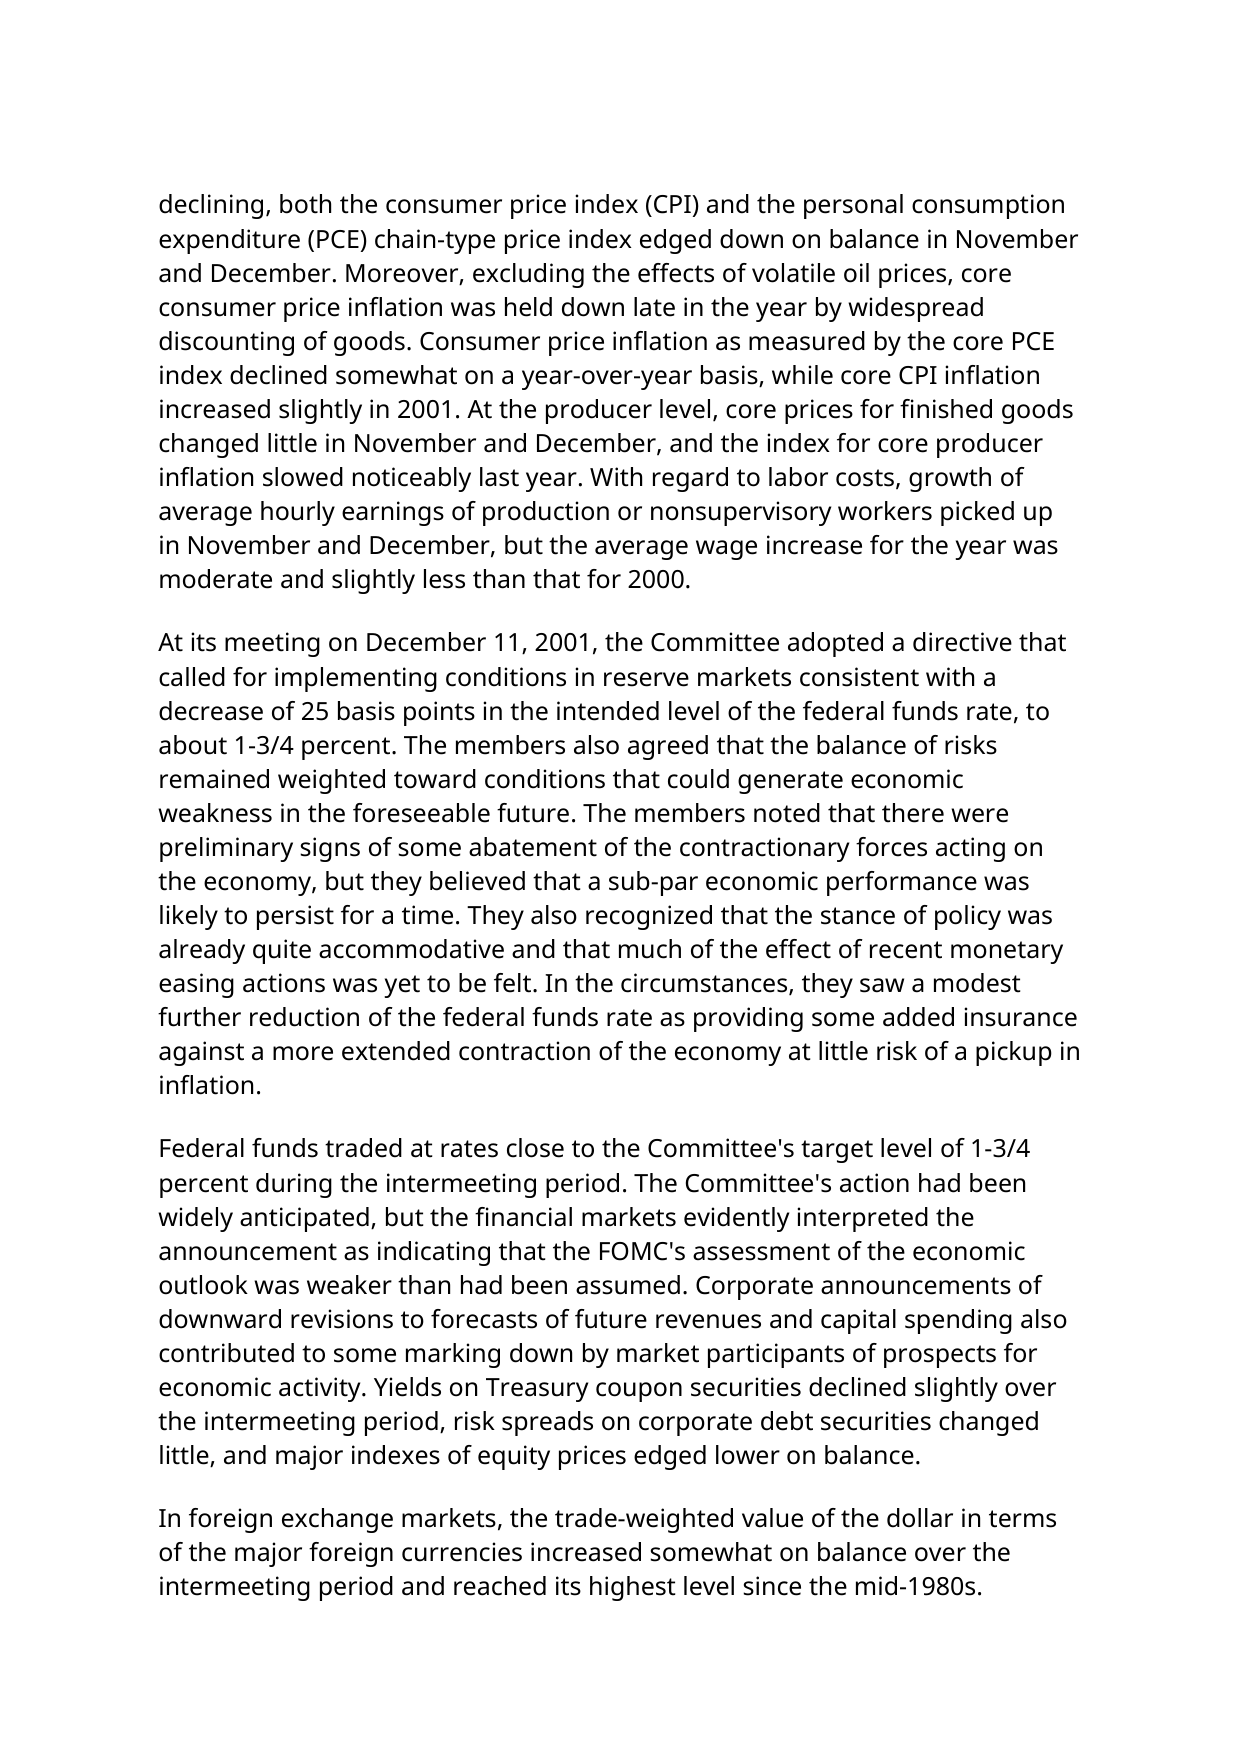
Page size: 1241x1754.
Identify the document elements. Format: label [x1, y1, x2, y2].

table_header [148, 148, 1092, 1613]
